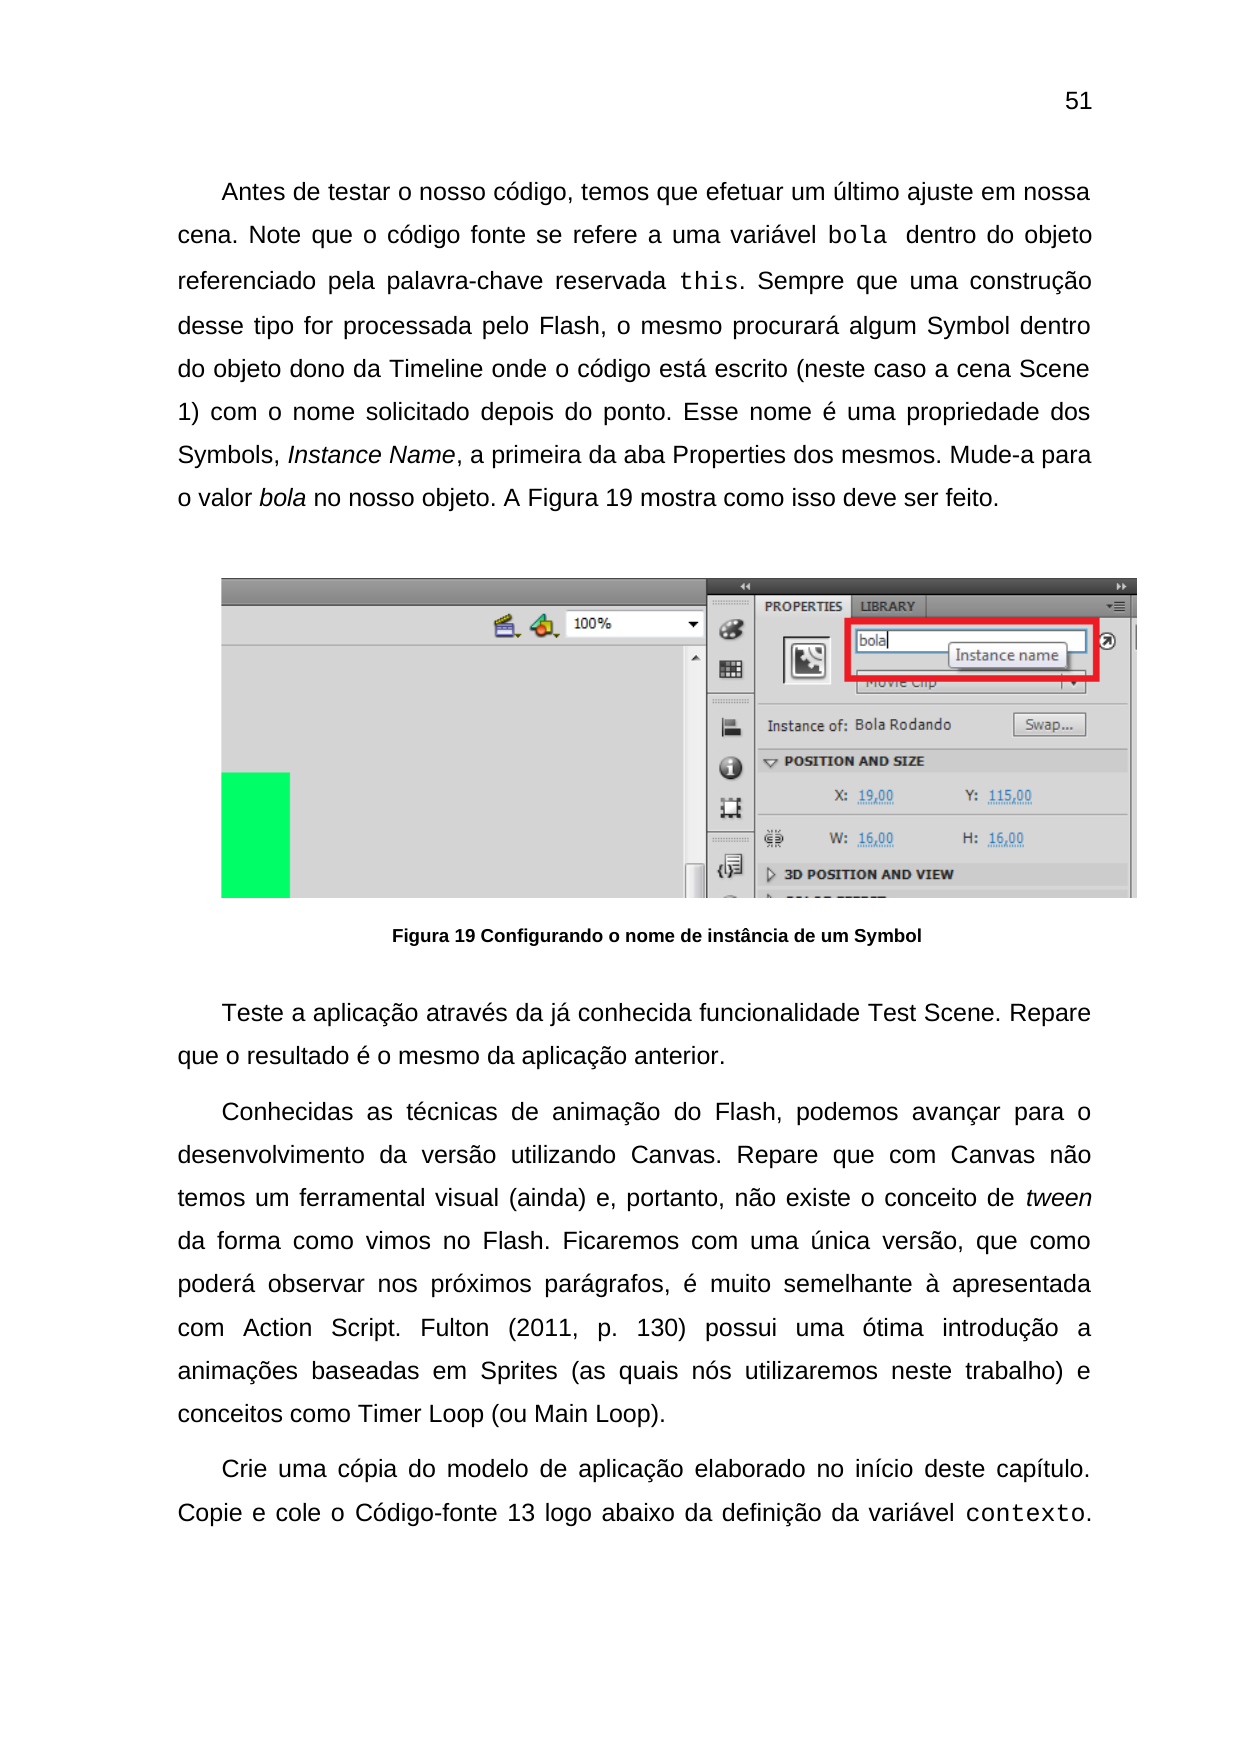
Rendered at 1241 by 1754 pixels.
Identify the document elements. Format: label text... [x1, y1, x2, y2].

text Conhecidas as técnicas de animação do Flash, podemos avançar para o desenvolvimento da versão utilizando Canvas. Repare que com Canvas não temos um ferramental visual (ainda) e, portanto, não existe o conceito de tween da forma como vimos no Flash. Ficaremos com uma única versão, que como poderá observar nos próximos parágrafos, é muito semelhante à apresentada com Action Script. Fulton (2011, p. 130) possui uma ótima introdução a animações baseadas em Sprites (as quais nós utilizaremos neste trabalho) e conceitos como Timer Loop (ou Main Loop). [177, 1097, 1092, 1427]
text Antes de testar o nosso código, temos que efetuar um último ajuste em nossa cena. Note que o código fonte se refere a uma variável bola dentro do objeto referenciado pela palavra-chave reservada this. Sempre que uma construção desse tipo for processada pelo Flash, o mesmo procurará algum Symbol dentro do objeto dono da Timeline onde o código está escrito (neste caso a cena Scene 1) com o nome solicitado depois do ponto. Esse nome é uma propriedade dos Symbols, Instance Name, a primeira da aba Properties dos mesmos. Mude-a para o valor bola no nosso objeto. A Figura 19 mostra como isso deve ser feito. [177, 177, 1092, 512]
picture [221, 578, 1137, 898]
text Figura 19 Configurando o nome de instância de um Symbol [177, 924, 1092, 946]
text Teste a aplicação através da já conhecida funcionalidade Test Scene. Repare que o resultado é o mesmo da aplicação anterior. [177, 998, 1092, 1070]
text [177, 1454, 1092, 1528]
